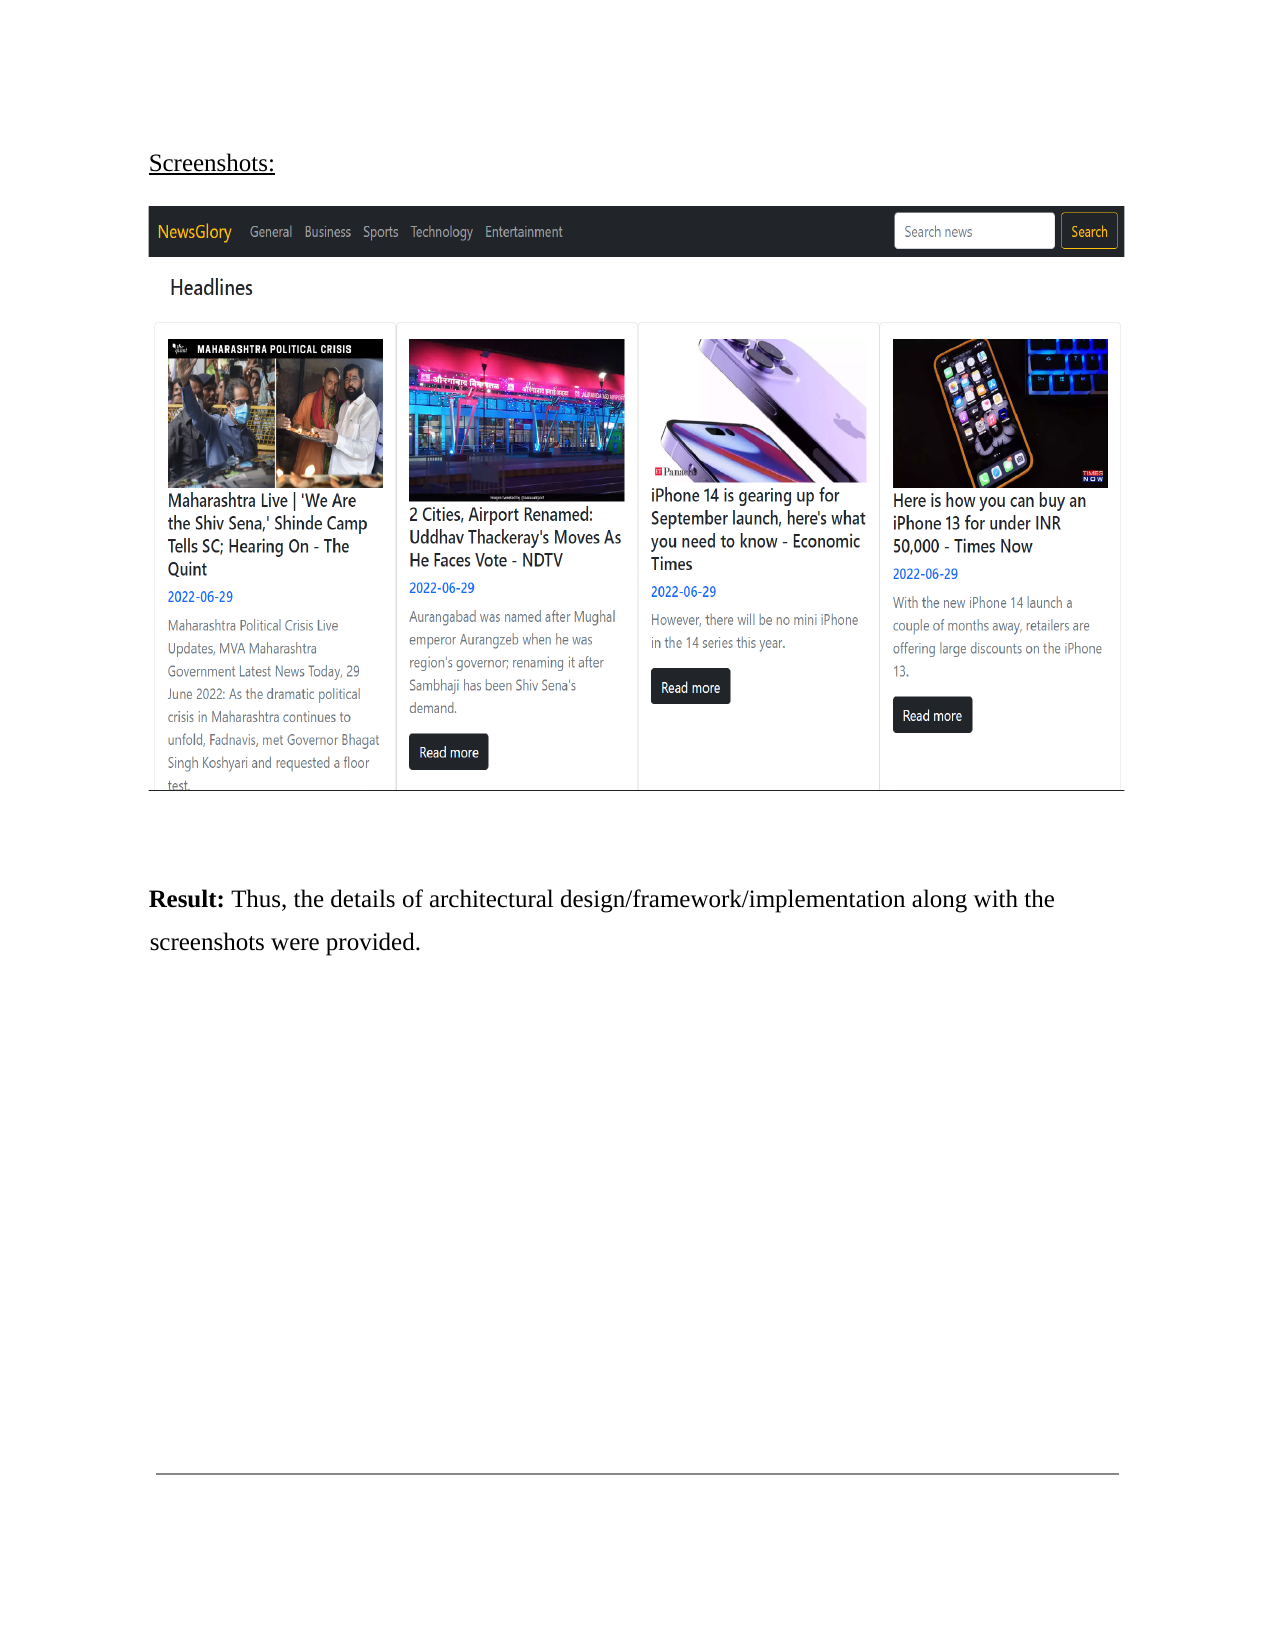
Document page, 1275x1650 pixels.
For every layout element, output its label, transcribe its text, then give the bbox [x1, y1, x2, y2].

picture [148, 206, 1125, 791]
text Screenshots: [148, 148, 1125, 177]
text Result: Thus, the details of architectural design/framework/implementation along with the screenshots were provided. [148, 884, 1124, 956]
